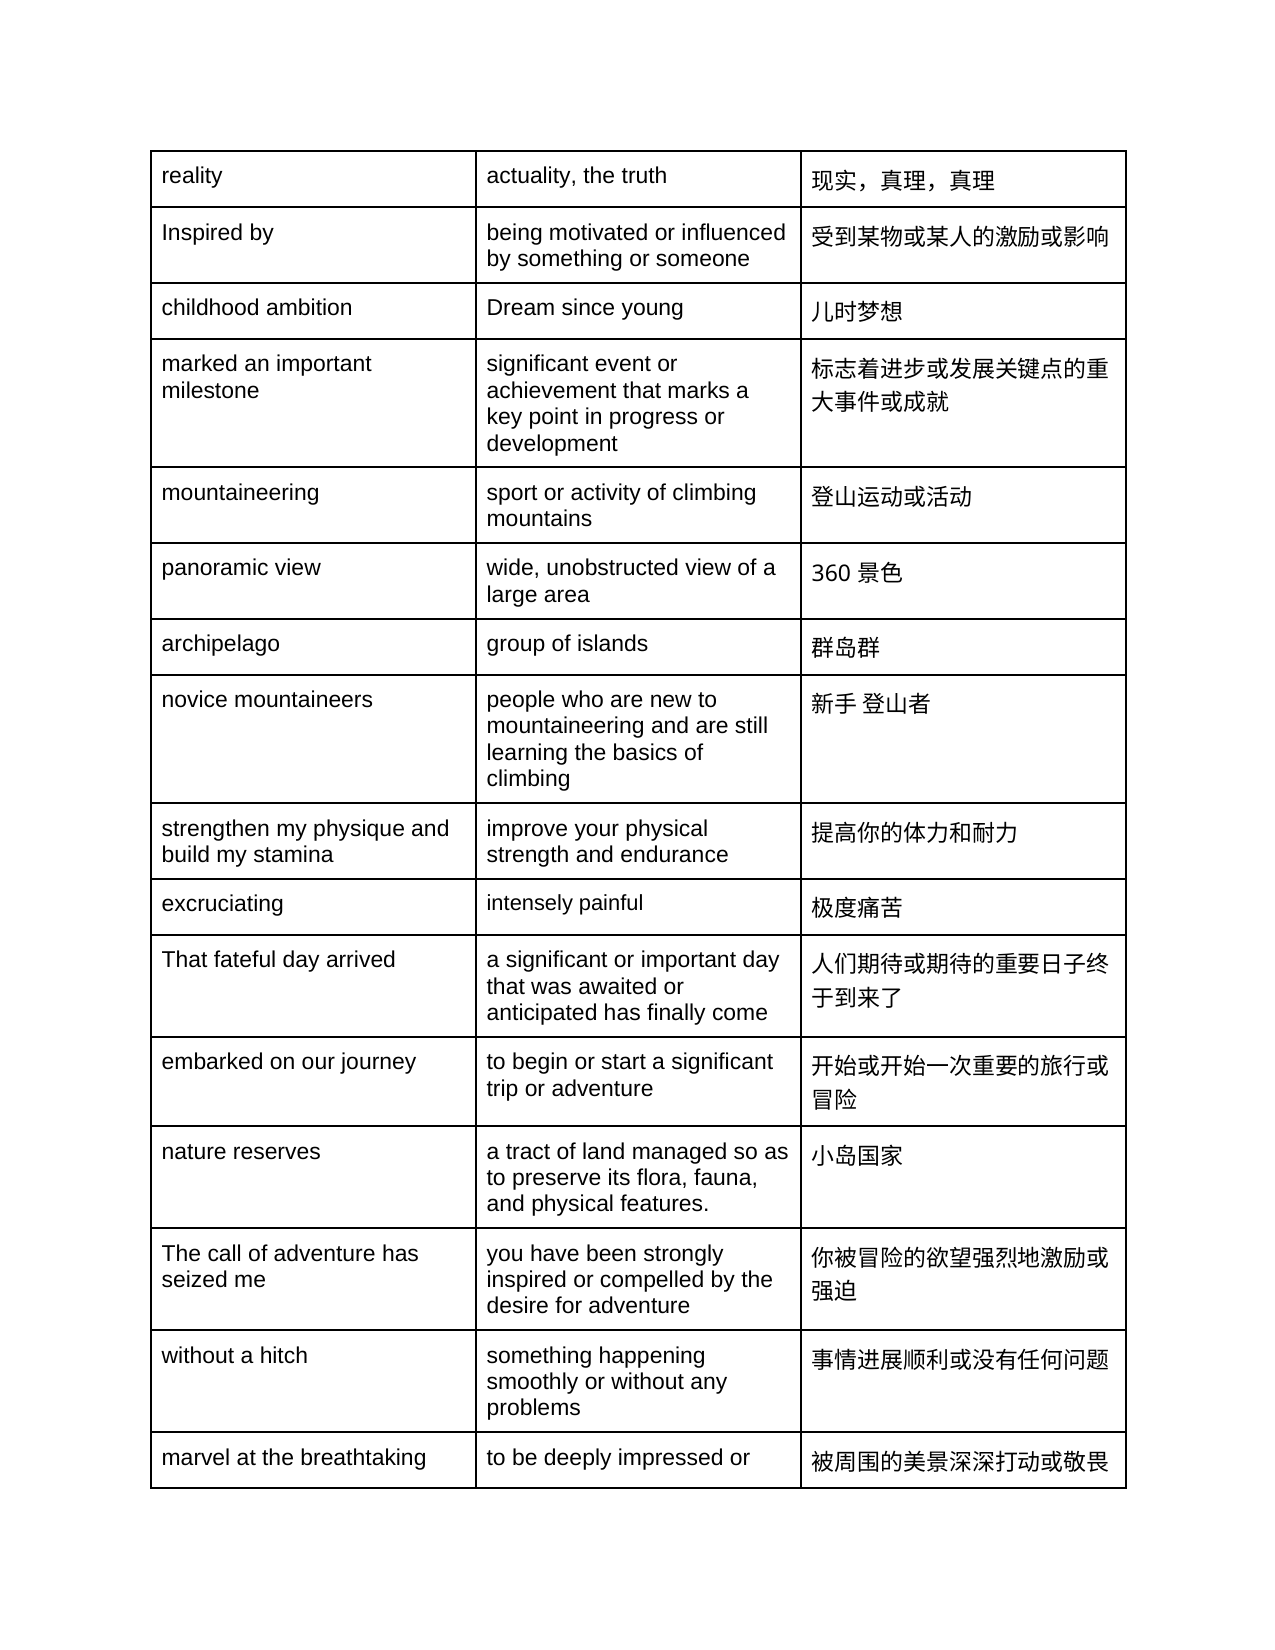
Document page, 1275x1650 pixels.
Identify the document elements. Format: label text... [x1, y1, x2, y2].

table_cell a tract of land managed so as to preserve its flora, fauna, and physical features. [477, 1127, 800, 1227]
table_cell 360 景色 [802, 544, 1125, 617]
table_cell people who are new to mountaineering and are still learning the basics of climbing [477, 676, 800, 802]
table_cell Dream since young [477, 284, 800, 338]
table_cell Inspired by [152, 208, 475, 282]
table_cell 小岛国家 [802, 1127, 1125, 1227]
table_cell 儿时梦想 [802, 284, 1125, 338]
table_cell panoramic view [152, 544, 475, 617]
table_cell you have been strongly inspired or compelled by the desire for adventure [477, 1229, 800, 1329]
table_cell excruciating [152, 880, 475, 934]
table_cell reality [152, 152, 475, 206]
table_cell strengthen my physique and build my stamina [152, 804, 475, 878]
table_cell without a hitch [152, 1331, 475, 1431]
table_cell wide, unobstructed view of a large area [477, 544, 800, 617]
table_cell intensely painful [477, 880, 800, 934]
table_cell 被周围的美景深深打动或敬畏 [802, 1433, 1125, 1487]
table_cell 标志着进步或发展关键点的重大事件或成就 [802, 340, 1125, 466]
table_cell 现实，真理，真理 [802, 152, 1125, 206]
table_cell group of islands [477, 620, 800, 674]
table_cell The call of adventure has seized me [152, 1229, 475, 1329]
table_cell improve your physical strength and endurance [477, 804, 800, 878]
table_cell marked an important milestone [152, 340, 475, 466]
table_cell 人们期待或期待的重要日子终于到来了 [802, 936, 1125, 1036]
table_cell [477, 1433, 800, 1487]
table_cell That fateful day arrived [152, 936, 475, 1036]
table_cell to begin or start a significant trip or adventure [477, 1038, 800, 1125]
table_cell 开始或开始一次重要的旅行或冒险 [802, 1038, 1125, 1125]
table_cell sport or activity of climbing mountains [477, 468, 800, 542]
table_cell mountaineering [152, 468, 475, 542]
table_cell being motivated or influenced by something or someone [477, 208, 800, 282]
table_cell nature reserves [152, 1127, 475, 1227]
table_cell archipelago [152, 620, 475, 674]
table_cell embarked on our journey [152, 1038, 475, 1125]
table_cell something happening smoothly or without any problems [477, 1331, 800, 1431]
table_cell 登山运动或活动 [802, 468, 1125, 542]
table_cell novice mountaineers [152, 676, 475, 802]
table_cell 你被冒险的欲望强烈地激励或强迫 [802, 1229, 1125, 1329]
table_cell significant event or achievement that marks a key point in progress or development [477, 340, 800, 466]
table_cell actuality, the truth [477, 152, 800, 206]
table_cell 新手 登山者 [802, 676, 1125, 802]
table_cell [152, 1433, 475, 1487]
table_cell 提高你的体力和耐力 [802, 804, 1125, 878]
table_cell a significant or important day that was awaited or anticipated has finally come [477, 936, 800, 1036]
table_cell 受到某物或某人的激励或影响 [802, 208, 1125, 282]
table_cell 群岛群 [802, 620, 1125, 674]
table_cell 极度痛苦 [802, 880, 1125, 934]
table_cell childhood ambition [152, 284, 475, 338]
table_cell 事情进展顺利或没有任何问题 [802, 1331, 1125, 1431]
